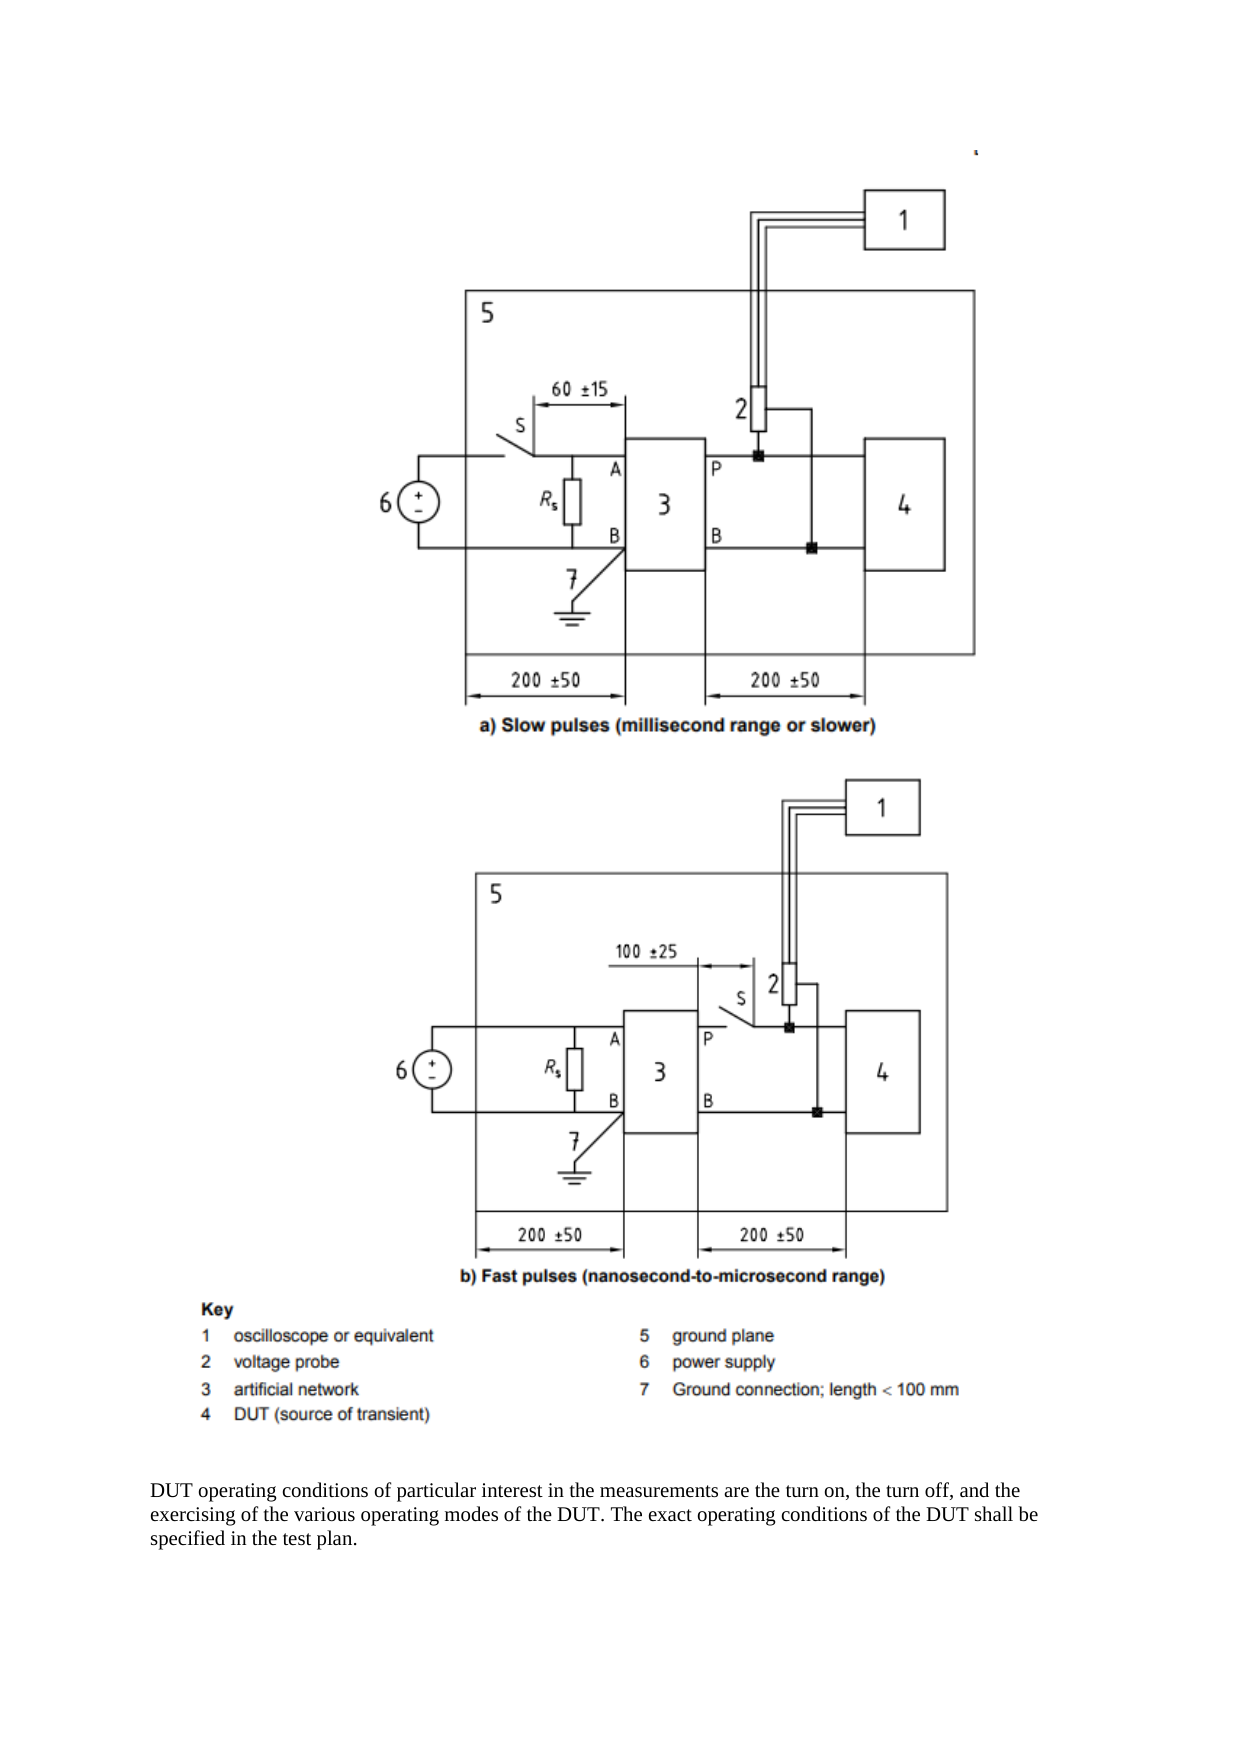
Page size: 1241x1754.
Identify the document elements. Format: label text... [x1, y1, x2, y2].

text DUT operating conditions of particular interest in the measurements are the turn on, the turn off, and the exercising of the various operating modes of the DUT. The exact operating conditions of the DUT shall be specified in the test plan. [150, 1477, 1090, 1550]
picture [368, 150, 979, 749]
picture [150, 761, 1091, 1429]
